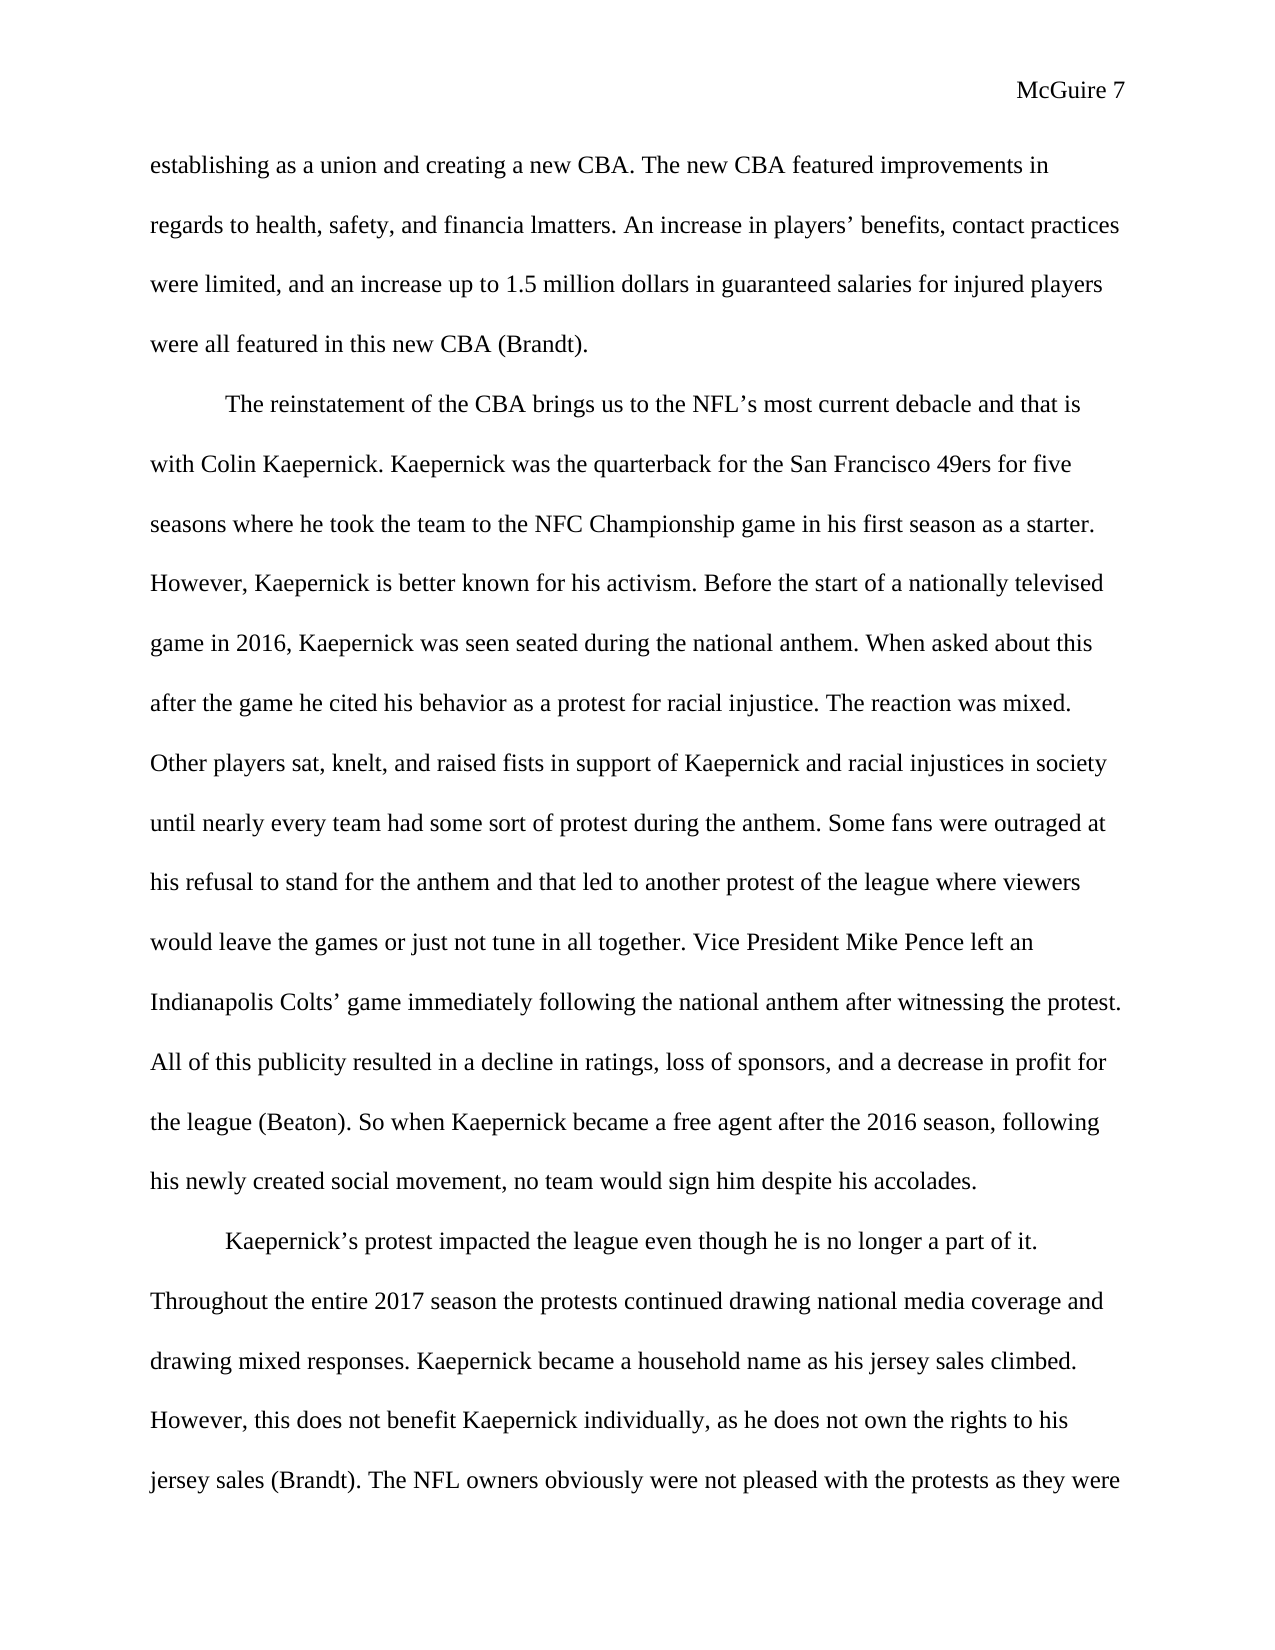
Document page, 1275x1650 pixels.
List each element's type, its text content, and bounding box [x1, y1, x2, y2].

text The reinstatement of the CBA brings us to the NFL’s most current debacle and that is with Colin Kaepernick. Kaepernick was the quarterback for the San Francisco 49ers for five seasons where he took the team to the NFC Championship game in his first season as a starter. However, Kaepernick is better known for his activism. Before the start of a nationally televised game in 2016, Kaepernick was seen seated during the national anthem. When asked about this after the game he cited his behavior as a protest for racial injustice. The reaction was mixed. Other players sat, knelt, and raised fists in support of Kaepernick and racial injustices in society until nearly every team had some sort of protest during the anthem. Some fans were outraged at his refusal to stand for the anthem and that led to another protest of the league where viewers would leave the games or just not tune in all together. Vice President Mike Pence left an Indianapolis Colts’ game immediately following the national anthem after witnessing the protest. All of this publicity resulted in a decline in ratings, loss of sponsors, and a decrease in profit for the league (Beaton). So when Kaepernick became a free agent after the 2016 season, following his newly created social movement, no team would sign him despite his accolades. [150, 389, 1125, 1195]
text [150, 150, 1125, 358]
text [150, 1226, 1125, 1494]
